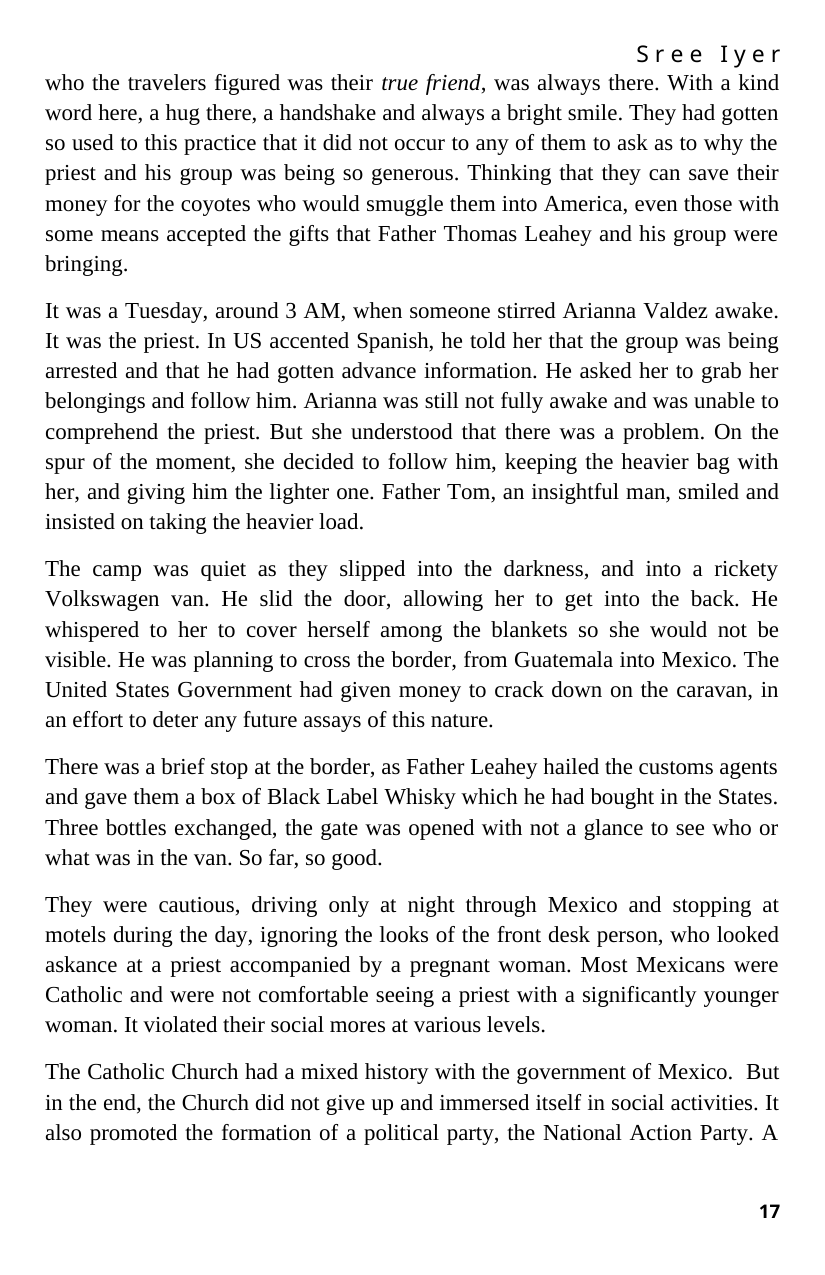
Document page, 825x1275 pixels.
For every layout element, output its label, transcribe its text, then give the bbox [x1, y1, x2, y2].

text They were cautious, driving only at night through Mexico and stopping at motels during the day, ignoring the looks of the front desk person, who looked askance at a priest accompanied by a pregnant woman. Most Mexicans were Catholic and were not comfortable seeing a priest with a significantly younger woman. It violated their social mores at various levels. [45, 891, 780, 1038]
text It was a Tuesday, around 3 AM, when someone stirred Arianna Valdez awake. It was the priest. In US accented Spanish, he told her that the group was being arrested and that he had gotten advance information. He asked her to grab her belongings and follow him. Arianna was still not fully awake and was unable to comprehend the priest. But she understood that there was a problem. On the spur of the moment, she decided to follow him, keeping the heavier bag with her, and giving him the lighter one. Father Tom, an insightful man, smiled and insisted on taking the heavier load. [45, 297, 780, 535]
text There was a brief stop at the border, as Father Leahey hailed the customs agents and gave them a box of Black Label Whisky which he had bought in the States. Three bottles exchanged, the gate was opened with not a glance to see who or what was in the van. So far, so good. [45, 753, 780, 870]
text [45, 69, 780, 276]
text The camp was quiet as they slipped into the darkness, and into a rickety Volkswagen van. He slid the door, allowing her to get into the back. He whispered to her to cover herself among the blankets so she would not be visible. He was planning to cross the border, from Guatemala into Mexico. The United States Government had given money to crack down on the caravan, in an effort to deter any future assays of this nature. [45, 555, 780, 733]
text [45, 1058, 780, 1145]
